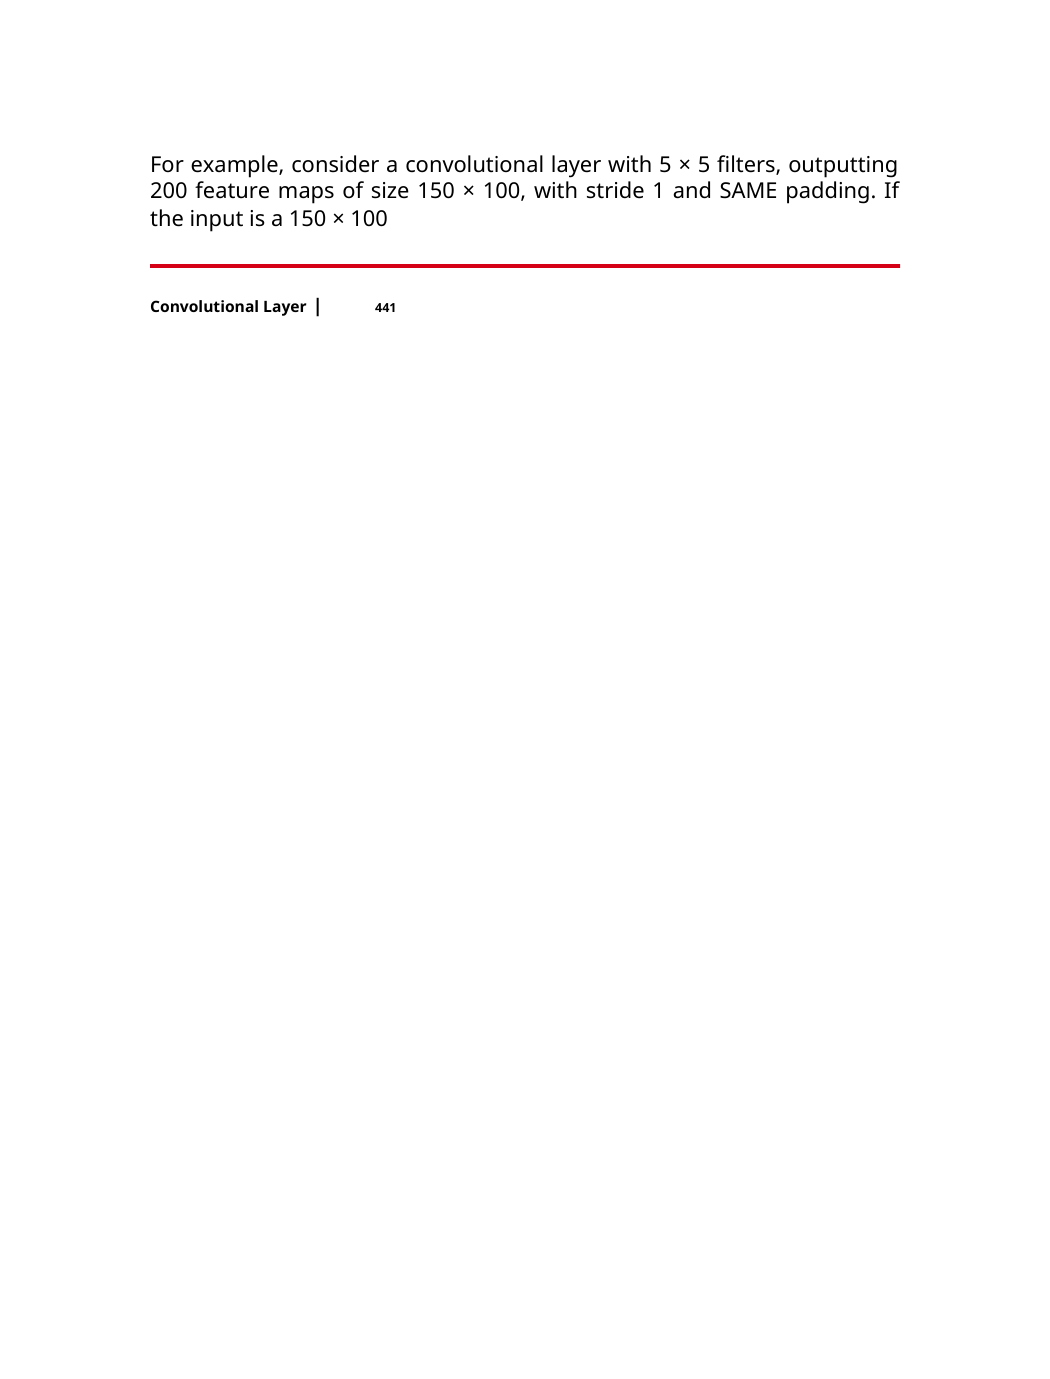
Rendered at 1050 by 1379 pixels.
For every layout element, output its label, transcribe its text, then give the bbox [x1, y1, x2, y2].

text Convolutional Layer | 441 [150, 292, 900, 318]
text For example, consider a convolutional layer with 5 × 5 filters, outputting 200 feature maps of size 150 × 100, with stride 1 and SAME padding. If the input is a 150 × 100 [150, 150, 900, 233]
picture [150, 264, 901, 268]
